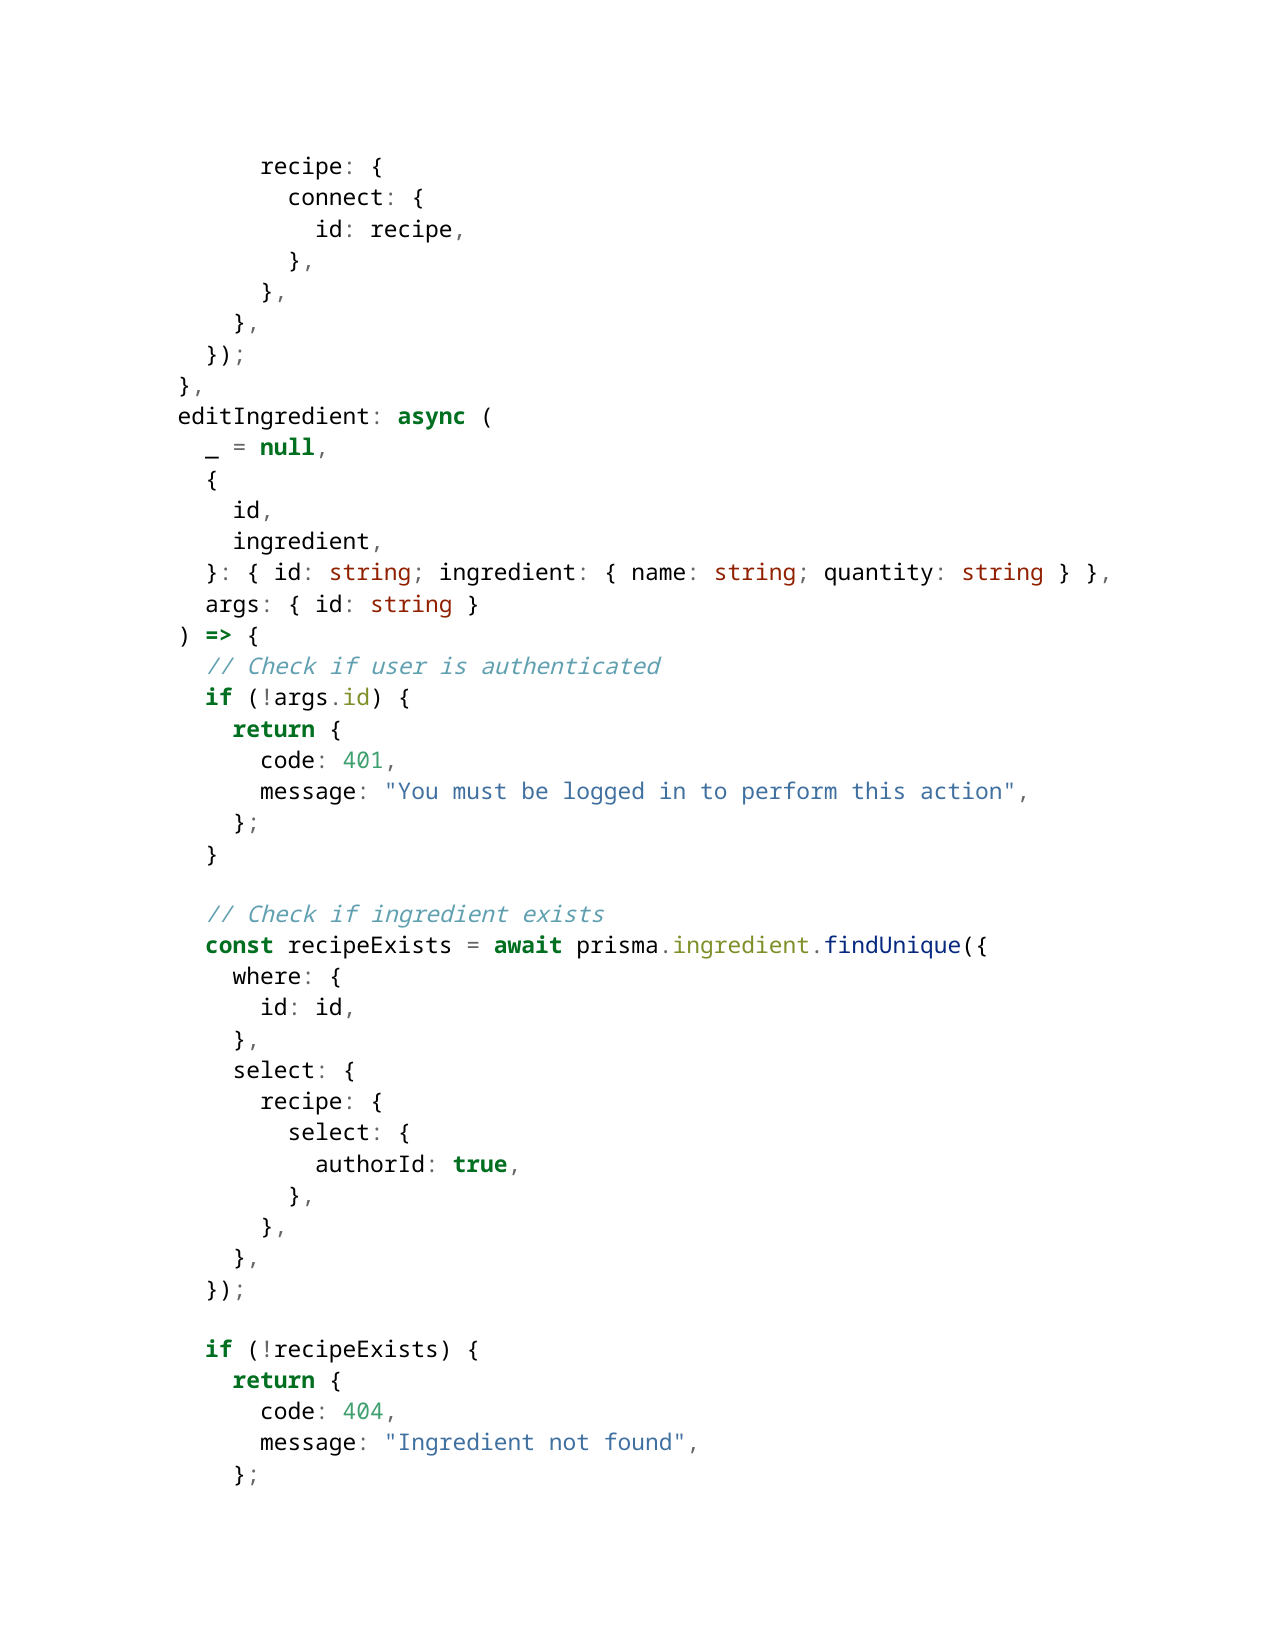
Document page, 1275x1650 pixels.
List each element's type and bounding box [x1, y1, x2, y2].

text [150, 150, 1125, 1489]
